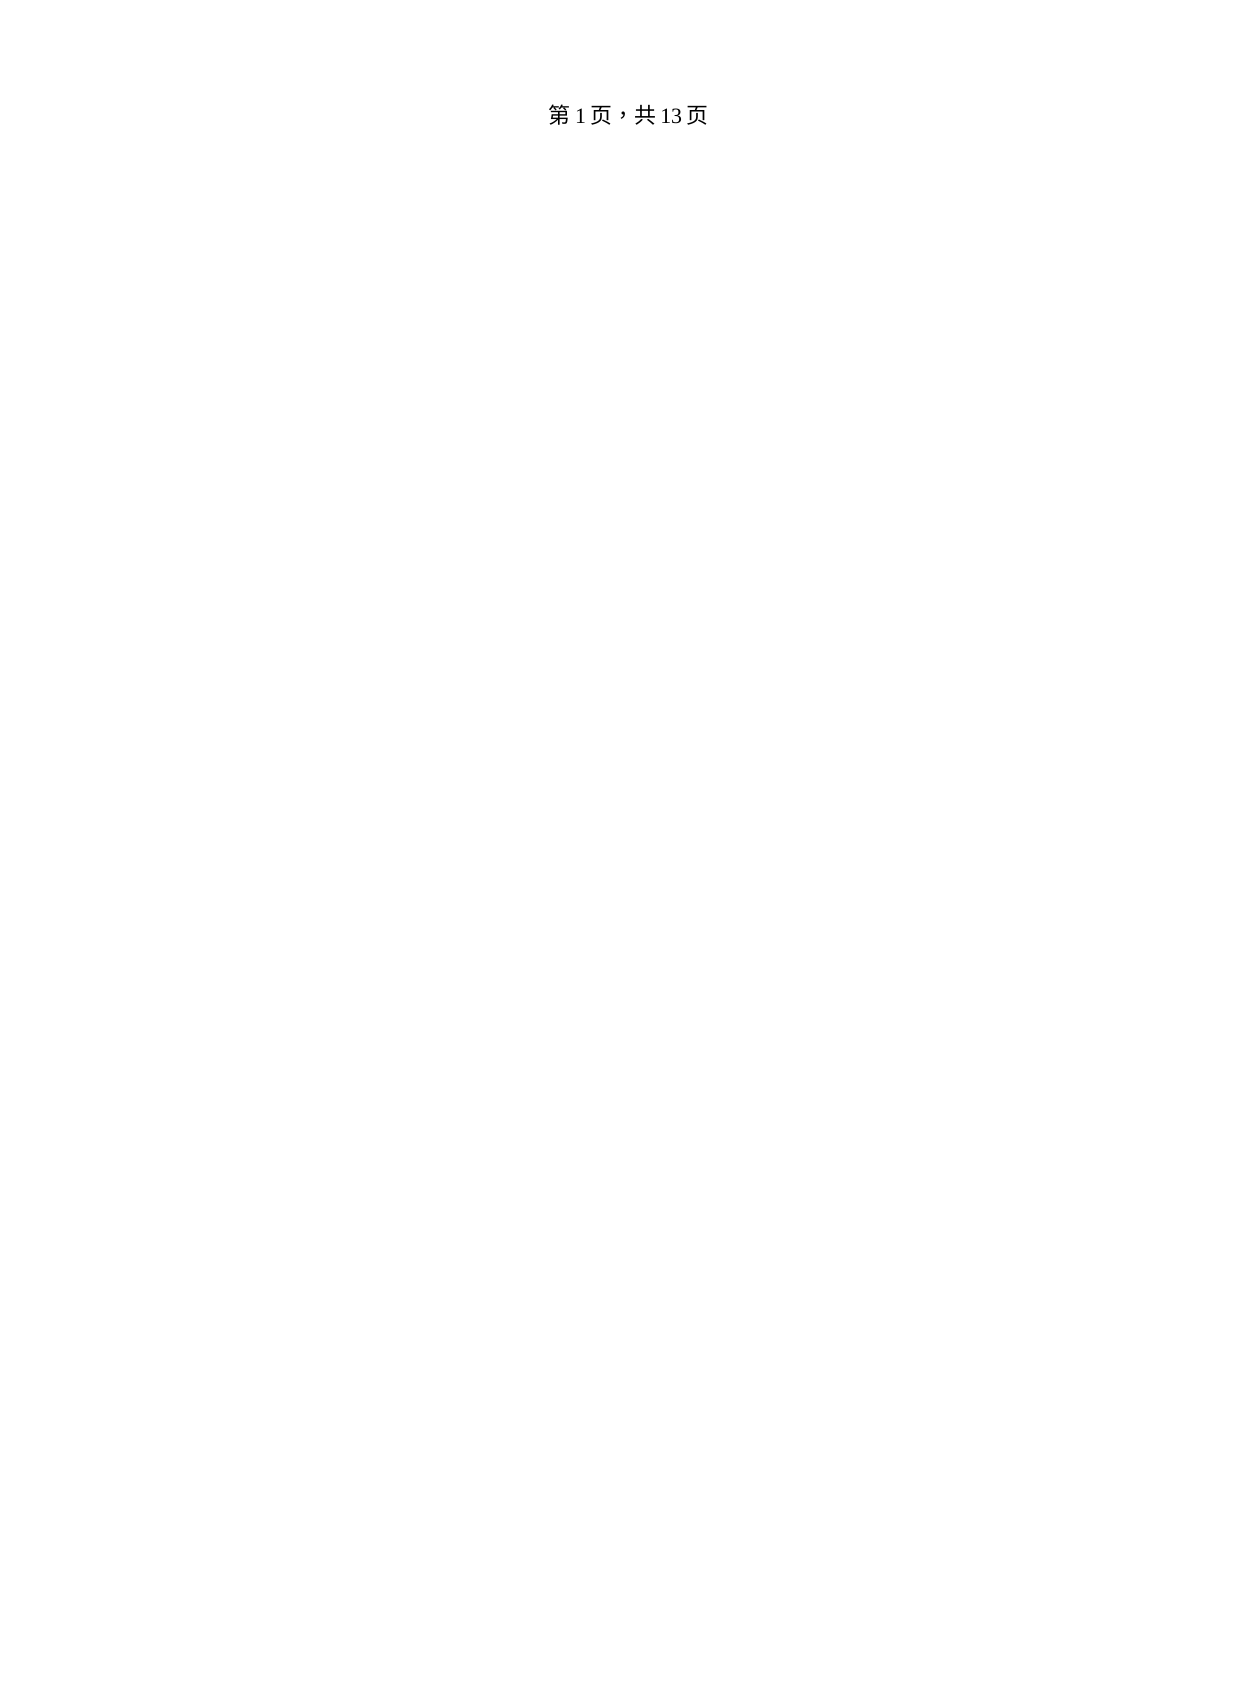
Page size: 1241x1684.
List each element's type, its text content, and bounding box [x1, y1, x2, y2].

text 第1页，共13页 [313, 100, 944, 129]
